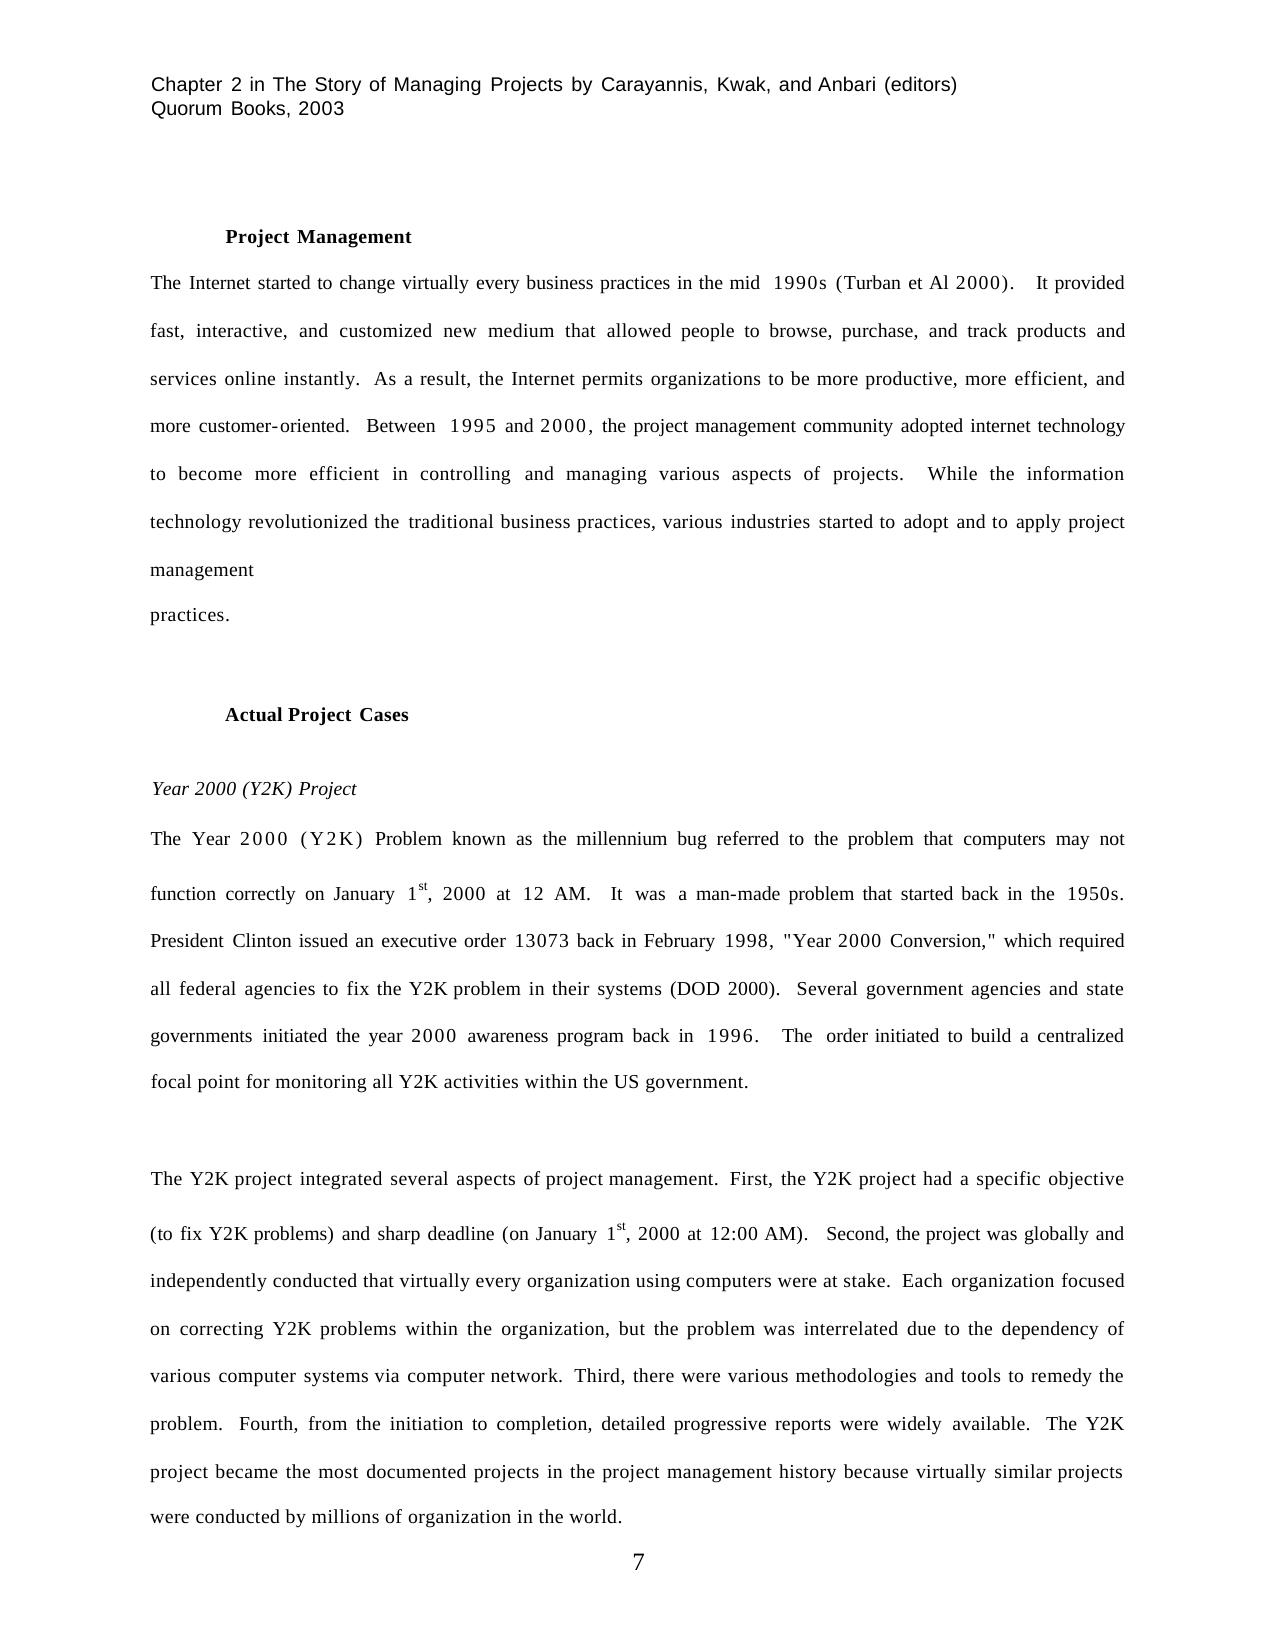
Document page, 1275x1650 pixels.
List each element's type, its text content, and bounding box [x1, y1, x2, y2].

text were conducted by millions of organization in the world. [150, 1507, 1125, 1532]
text The Y2K project integrated several aspects of project management. First, the Y2K project had a specific objective (to fix Y2K problems) and sharp deadline (on January 1st, 2000 at 12:00 AM). Second, the project was globally and independently conducted that virtually every organization using computers were at stake. Each organization focused on correcting Y2K problems within the organization, but the problem was interrelated due to the dependency of various computer systems via computer network. Third, there were various methodologies and tools to remedy the problem. Fourth, from the initiation to completion, detailed progressive reports were widely available. The Y2K project became the most documented projects in the project management history because virtually similar projects [150, 1167, 1125, 1482]
text Project Management [225, 229, 1125, 247]
text Year 2000 (Y2K) Project [152, 780, 1125, 799]
text focal point for monitoring all Y2K activities within the US government. [151, 1072, 1125, 1097]
text practices. [150, 606, 1125, 630]
text The Internet started to change virtually every business practices in the mid 1990s (Turban et Al 2000). It provided fast, interactive, and customized new medium that allowed people to browse, purchase, and track products and services online instantly. As a result, the Internet permits organizations to be more productive, more efficient, and more customer-oriented. Between 1995 and 2000, the project management community adopted internet technology to become more efficient in controlling and managing various aspects of projects. While the information technology revolutionized the traditional business practices, various industries started to adopt and to apply project management [150, 271, 1125, 581]
text The Year 2000 (Y2K) Problem known as the millennium bug referred to the problem that computers may not function correctly on January 1st, 2000 at 12 AM. It was a man-made problem that started back in the 1950s. President Clinton issued an executive order 13073 back in February 1998, "Year 2000 Conversion," which required all federal agencies to fix the Y2K problem in their systems (DOD 2000). Several government agencies and state governments initiated the year 2000 awareness program back in 1996. The order initiated to build a centralized [150, 827, 1125, 1047]
text Chapter 2 in The Story of Managing Projects by Carayannis, Kwak, and Anbari (editors) Quorum Books, 2003 [151, 73, 958, 120]
text Actual Project Cases [225, 707, 1125, 725]
